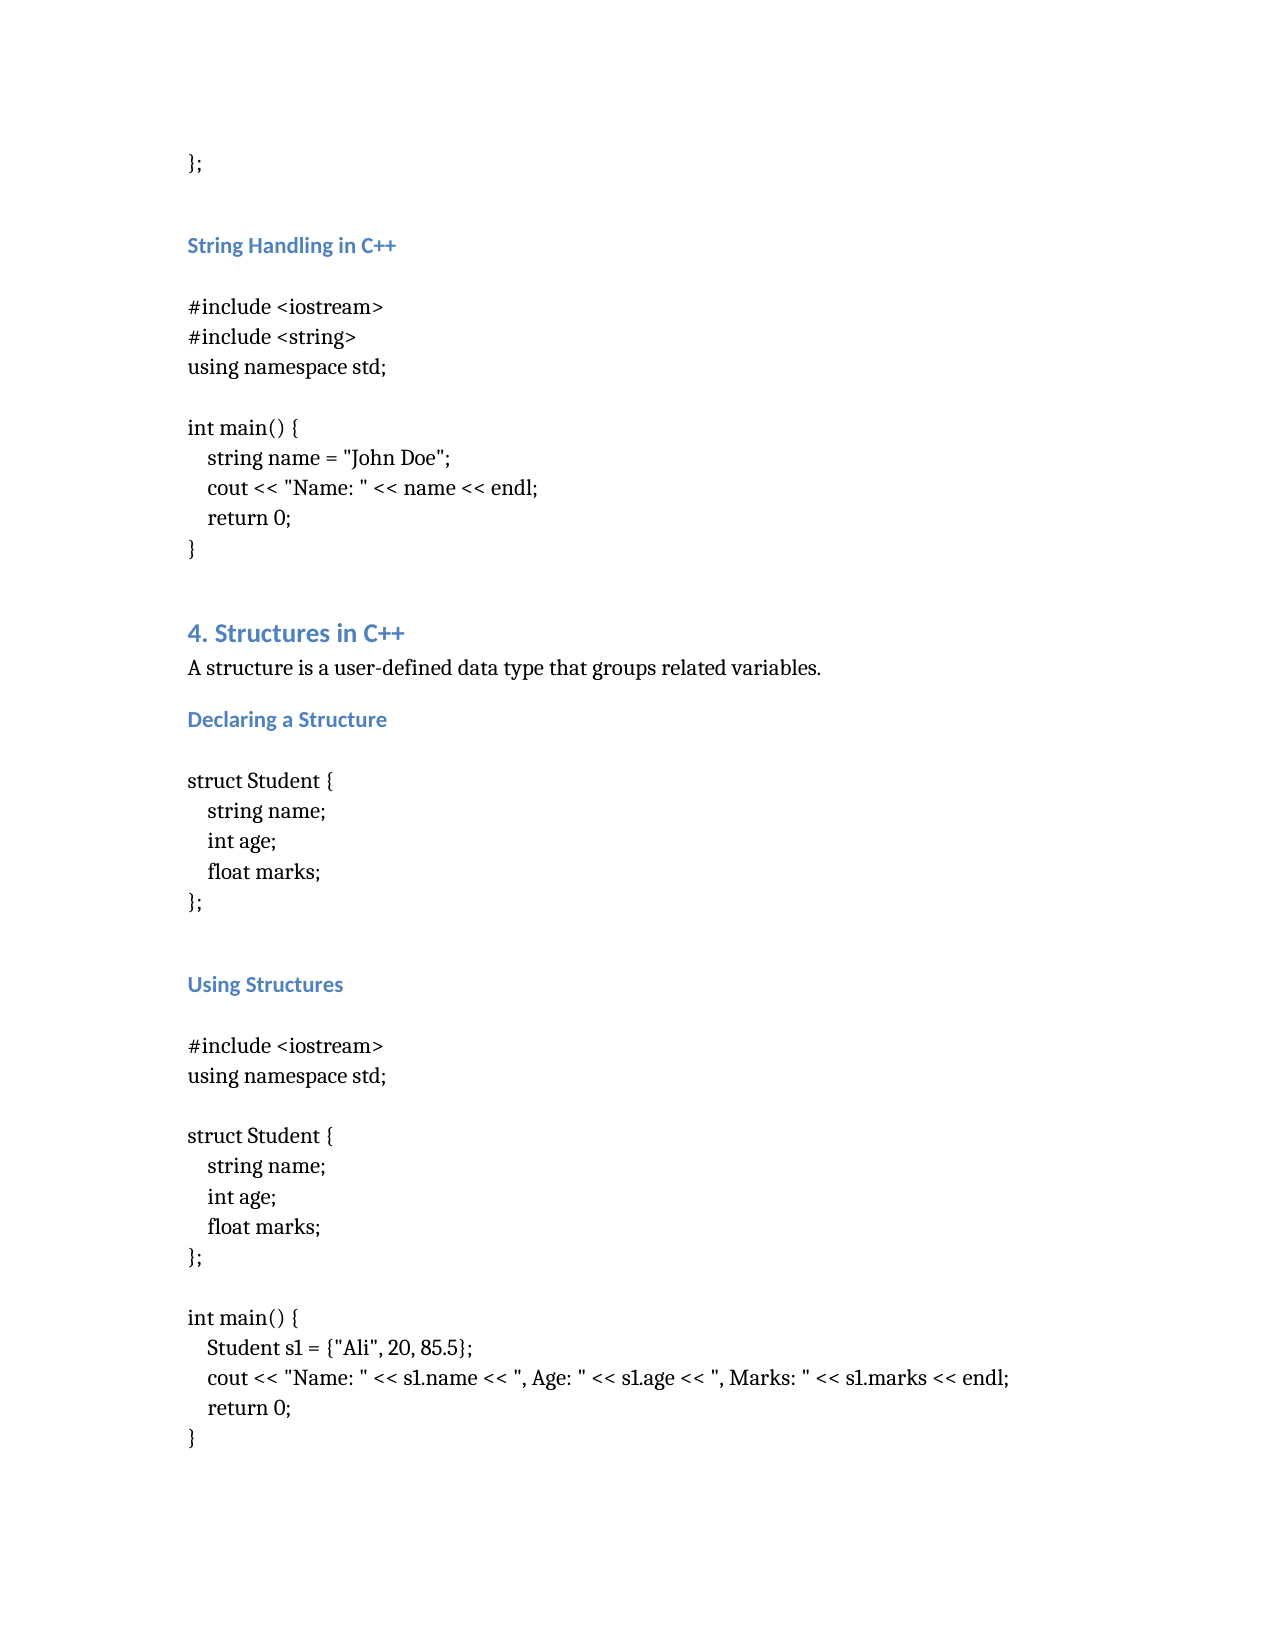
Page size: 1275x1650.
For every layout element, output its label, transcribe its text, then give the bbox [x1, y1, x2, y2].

subtitle String Handling in C++ [187, 231, 1087, 259]
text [187, 150, 1087, 207]
subtitle Using Structures [187, 970, 1087, 998]
text #include <iostream> #include <string> using namespace std; int main() { string name = "John Doe"; cout << "Name: " << name << endl; return 0; } [187, 263, 1087, 592]
subtitle 4. Structures in C++ [187, 617, 1087, 649]
text struct Student { string name; int age; float marks; }; [187, 738, 1087, 945]
subtitle Declaring a Structure [187, 706, 1087, 733]
text A structure is a user-defined data type that groups related variables. [187, 654, 1087, 681]
text #include <iostream> using namespace std; struct Student { string name; int age; float marks; }; int main() { Student s1 = {"Ali", 20, 85.5}; cout << "Name: " << s1.name << ", Age: " << s1.age << ", Marks: " << s1.marks << endl; return 0; } [187, 1002, 1087, 1482]
